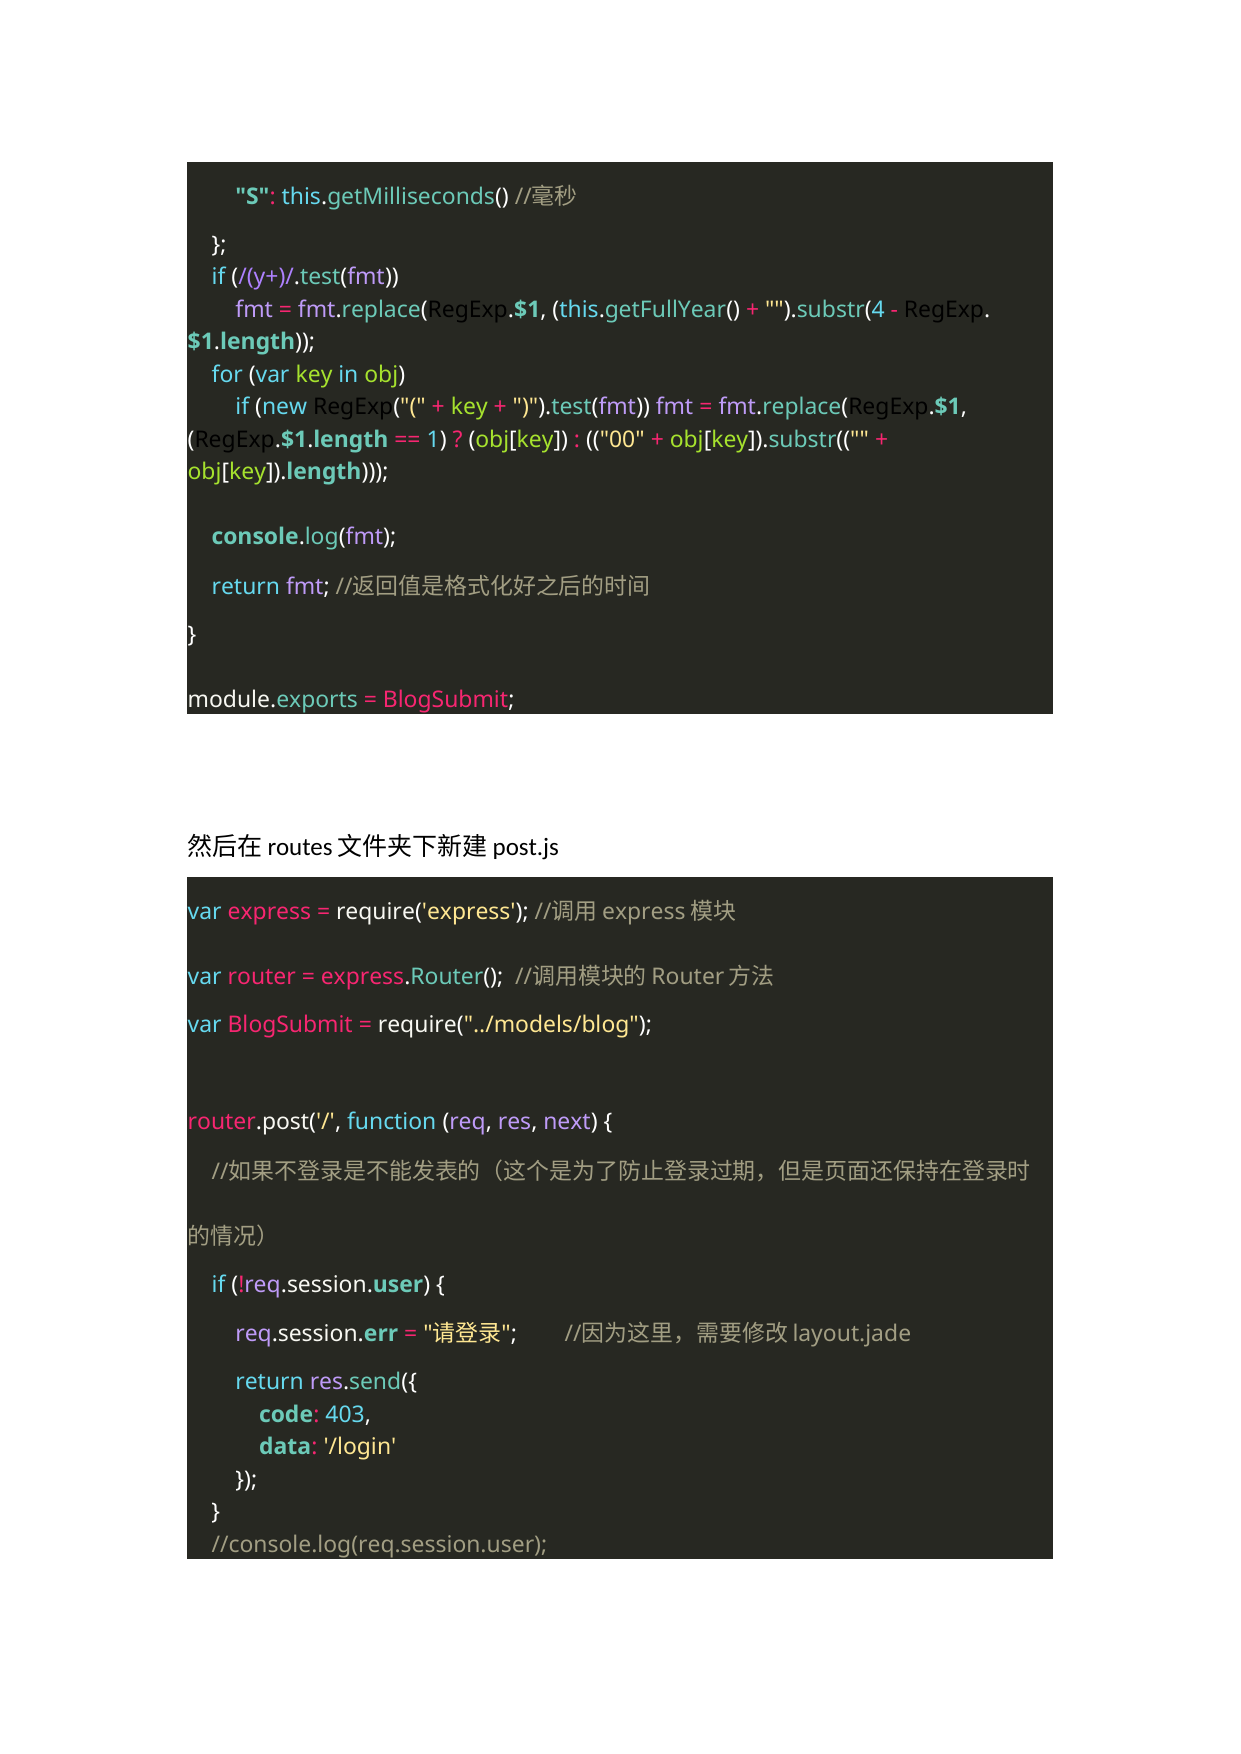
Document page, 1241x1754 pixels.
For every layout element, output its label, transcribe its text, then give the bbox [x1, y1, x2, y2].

text 然后在routes文件夹下新建post.js [187, 812, 1053, 877]
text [187, 162, 1053, 714]
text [187, 877, 1053, 1559]
